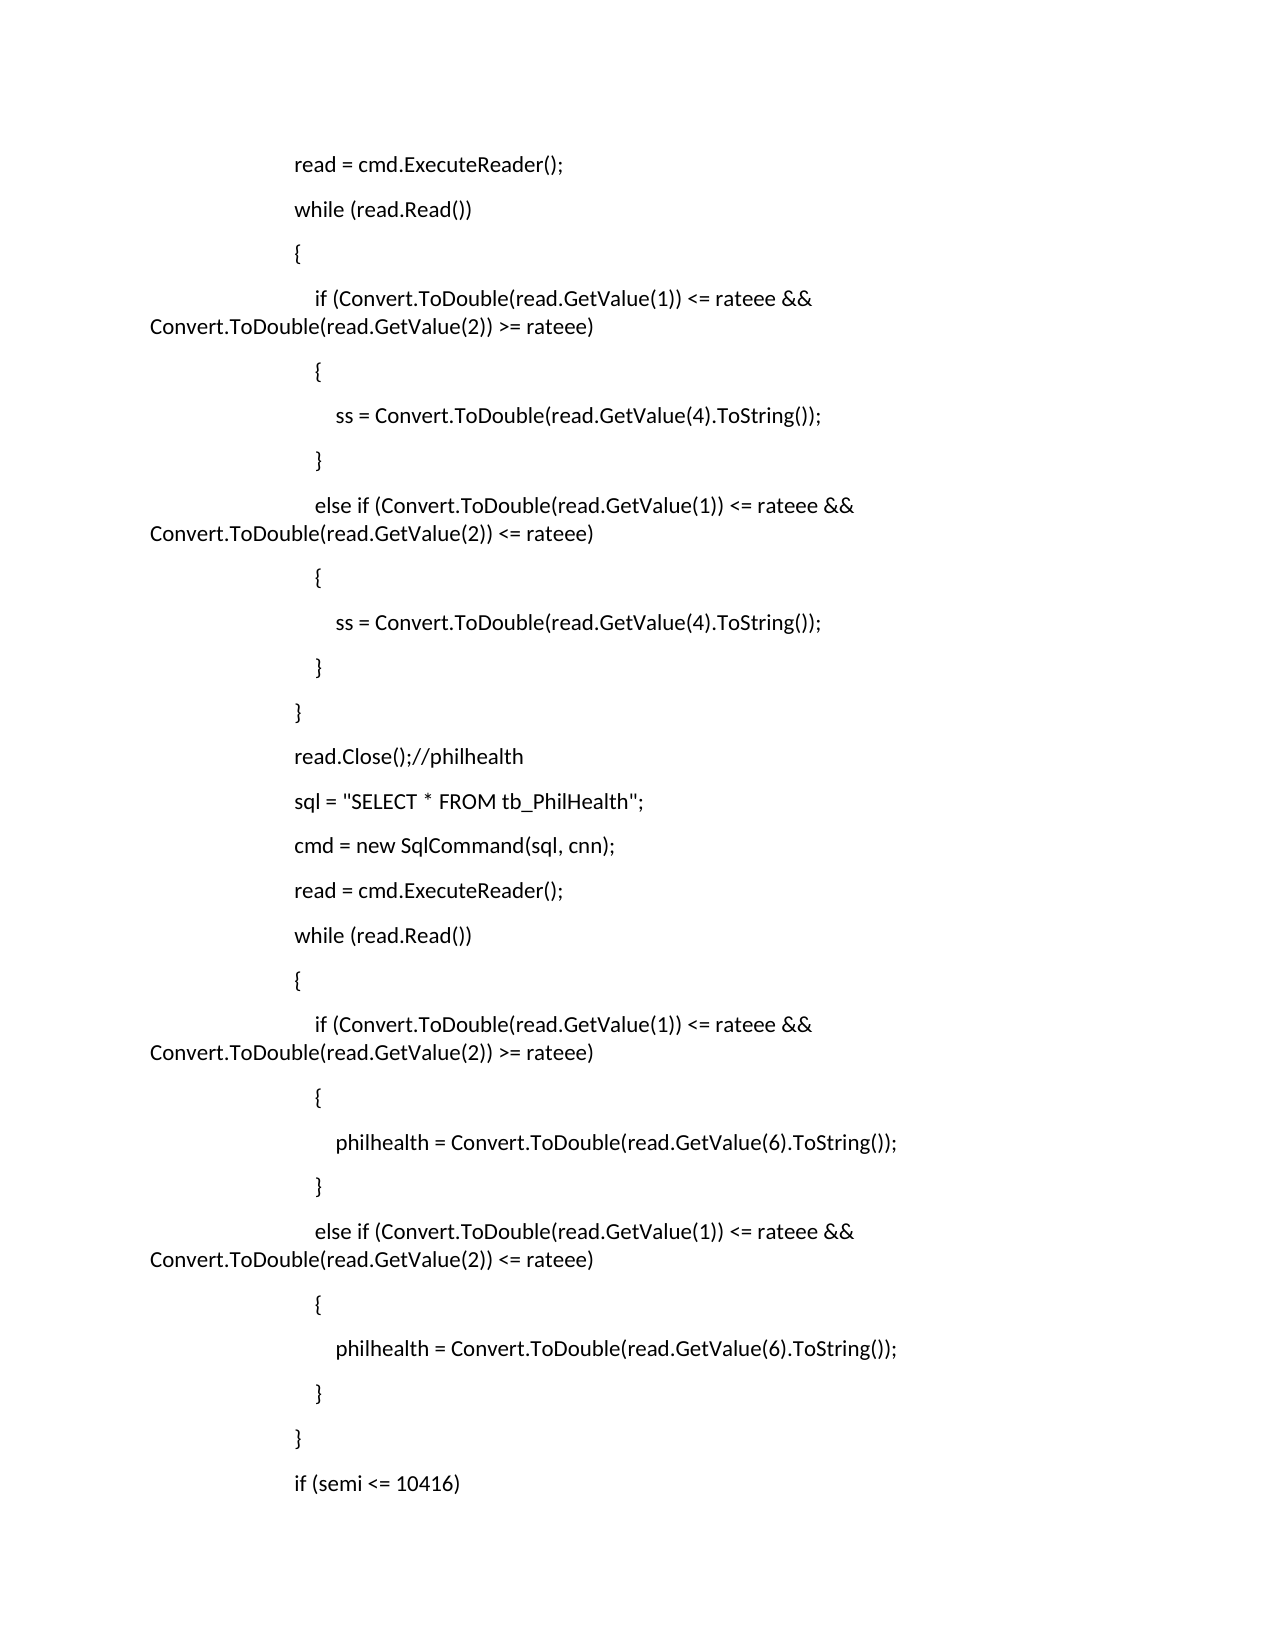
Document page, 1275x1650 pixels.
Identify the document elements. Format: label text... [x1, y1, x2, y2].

text if (semi <= 10416) [150, 1469, 1125, 1497]
text read = cmd.ExecuteReader(); [150, 876, 1125, 904]
text } [150, 1379, 1125, 1407]
text sql = "SELECT * FROM tb_PhilHealth"; [150, 787, 1125, 815]
text } [150, 1424, 1125, 1452]
text while (read.Read()) [150, 195, 1125, 223]
text philhealth = Convert.ToDouble(read.GetValue(6).ToString()); [150, 1128, 1125, 1156]
text { [150, 1083, 1125, 1111]
text } [150, 698, 1125, 726]
text philhealth = Convert.ToDouble(read.GetValue(6).ToString()); [150, 1334, 1125, 1363]
text if (Convert.ToDouble(read.GetValue(1)) <= rateee && Convert.ToDouble(read.GetValue(2)) >= rateee) [150, 284, 1125, 340]
text } [150, 446, 1125, 474]
text { [150, 563, 1125, 592]
text } [150, 1172, 1125, 1201]
text read = cmd.ExecuteReader(); [150, 150, 1125, 178]
text cmd = new SqlCommand(sql, cnn); [150, 832, 1125, 860]
text read.Close();//philhealth [150, 742, 1125, 770]
text if (Convert.ToDouble(read.GetValue(1)) <= rateee && Convert.ToDouble(read.GetValue(2)) >= rateee) [150, 1010, 1125, 1066]
text } [150, 653, 1125, 681]
text else if (Convert.ToDouble(read.GetValue(1)) <= rateee && Convert.ToDouble(read.GetValue(2)) <= rateee) [150, 1217, 1125, 1273]
text { [150, 239, 1125, 267]
text else if (Convert.ToDouble(read.GetValue(1)) <= rateee && Convert.ToDouble(read.GetValue(2)) <= rateee) [150, 491, 1125, 547]
text { [150, 1290, 1125, 1318]
text ss = Convert.ToDouble(read.GetValue(4).ToString()); [150, 608, 1125, 636]
text { [150, 966, 1125, 994]
text ss = Convert.ToDouble(read.GetValue(4).ToString()); [150, 401, 1125, 429]
text { [150, 357, 1125, 385]
text while (read.Read()) [150, 921, 1125, 949]
